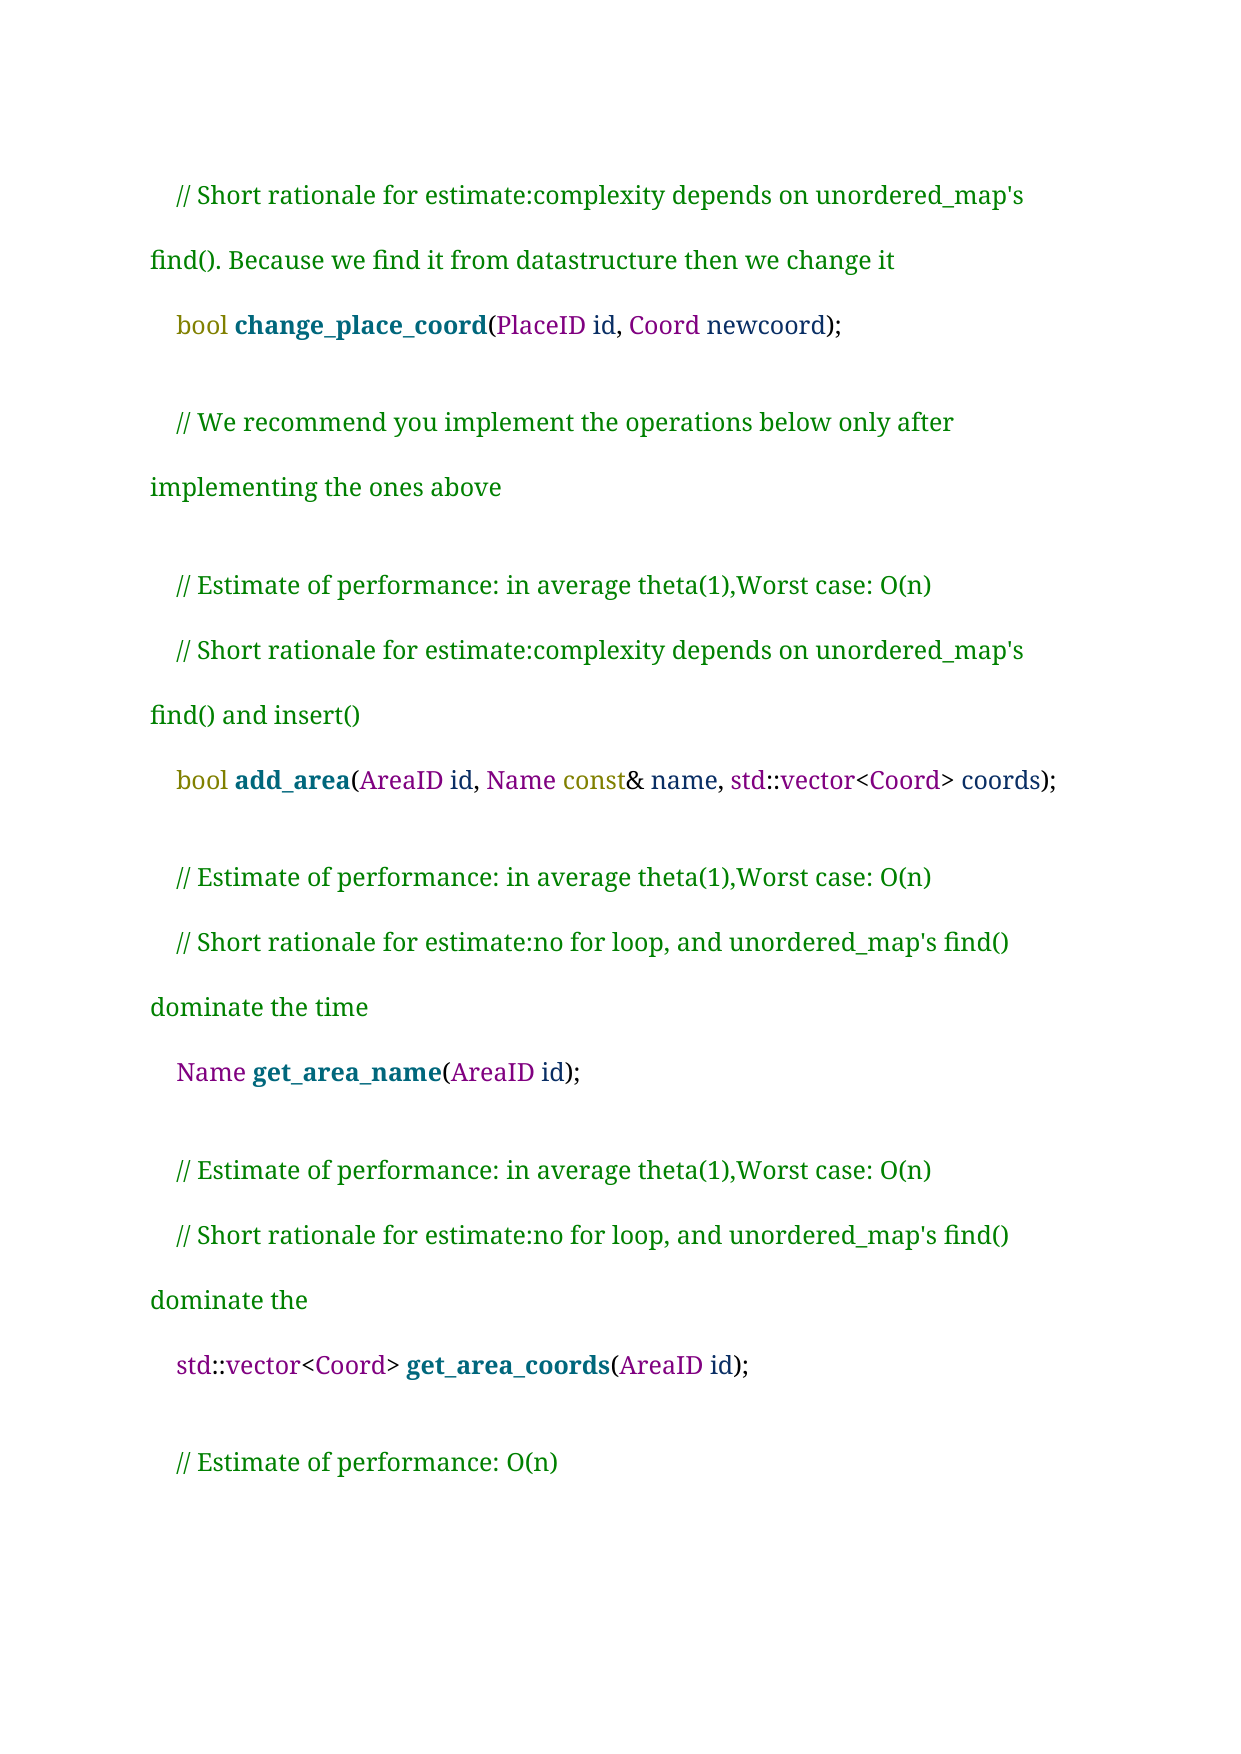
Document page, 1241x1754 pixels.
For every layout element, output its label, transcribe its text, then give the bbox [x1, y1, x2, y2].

text std::vector<Coord> get_area_coords(AreaID id); [150, 1332, 1090, 1397]
text bool change_place_coord(PlaceID id, Coord newcoord); [150, 292, 1090, 357]
text // Estimate of performance: in average theta(1),Worst case: O(n) [150, 1137, 1090, 1202]
text Name get_area_name(AreaID id); [150, 1039, 1090, 1104]
text // Estimate of performance: O(n) [150, 1429, 1090, 1494]
text // Short rationale for estimate:complexity depends on unordered_map's find(). Because we find it from datastructure then we change it [150, 162, 1090, 292]
text // Estimate of performance: in average theta(1),Worst case: O(n) [150, 844, 1090, 909]
text bool add_area(AreaID id, Name const& name, std::vector<Coord> coords); [150, 747, 1090, 812]
text // Short rationale for estimate:complexity depends on unordered_map's find() and insert() [150, 617, 1090, 747]
text // Short rationale for estimate:no for loop, and unordered_map's find() dominate the [150, 1202, 1090, 1332]
text // Short rationale for estimate:no for loop, and unordered_map's find() dominate the time [150, 909, 1090, 1039]
text // Estimate of performance: in average theta(1),Worst case: O(n) [150, 552, 1090, 617]
text // We recommend you implement the operations below only after implementing the ones above [150, 389, 1090, 519]
